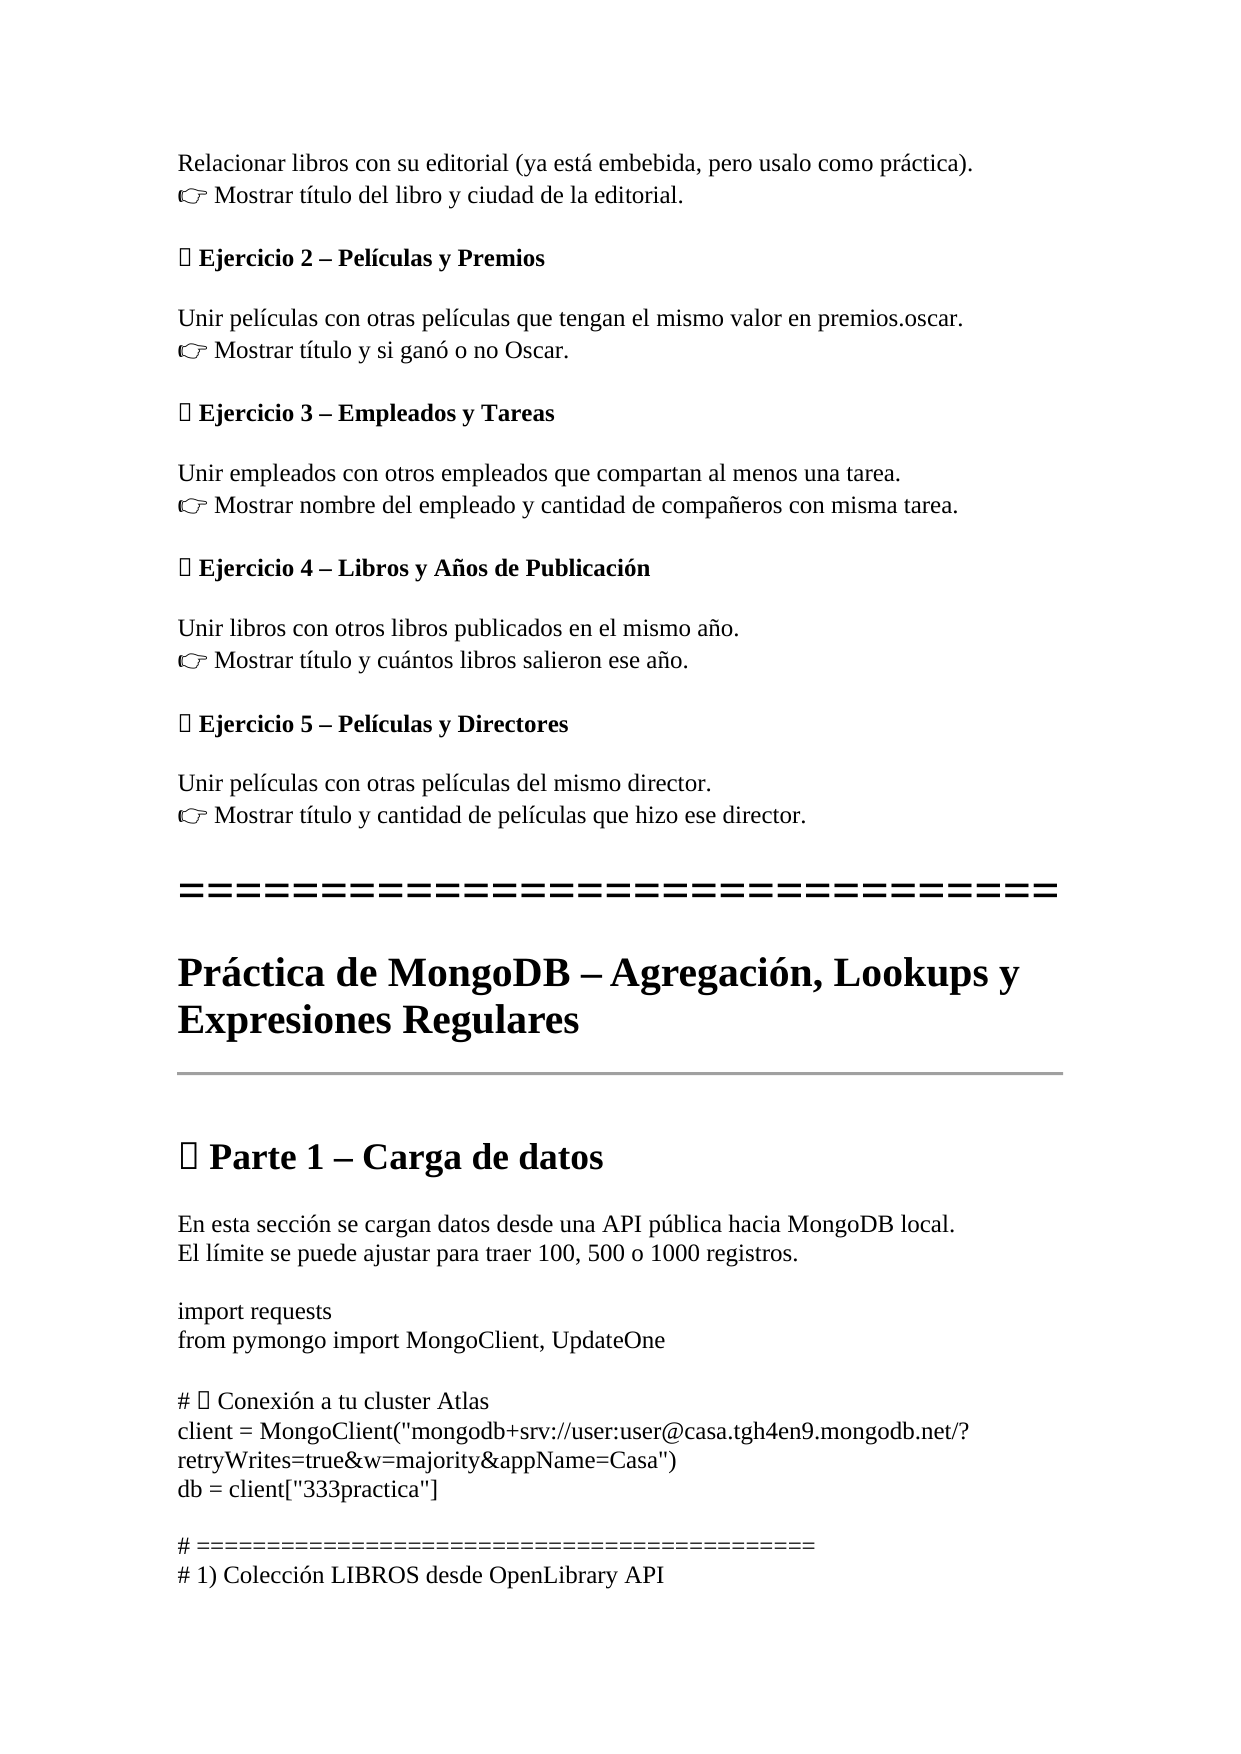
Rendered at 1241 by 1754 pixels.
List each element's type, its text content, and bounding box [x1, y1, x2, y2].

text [177, 1531, 1063, 1560]
text from pymongo import MongoClient, UpdateOne [177, 1325, 1063, 1354]
text 🔹 Ejercicio 3 – Empleados y Tareas [177, 395, 1063, 429]
text Unir películas con otras películas del mismo director. 👉 Mostrar título y cantidad de películas que hizo ese director. [177, 768, 1063, 831]
text 📌 Parte 1 – Carga de datos [177, 1129, 1063, 1180]
text En esta sección se cargan datos desde una API pública hacia MongoDB local. El límite se puede ajustar para traer 100, 500 o 1000 registros. [177, 1209, 1063, 1267]
text # 🔗 Conexión a tu cluster Atlas [177, 1382, 1063, 1416]
text Unir películas con otras películas que tengan el mismo valor en premios.oscar. 👉 Mostrar título y si ganó o no Oscar. [177, 303, 1063, 366]
text =============================== [177, 860, 1063, 918]
text Relacionar libros con su editorial (ya está embebida, pero usalo como práctica). 👉 Mostrar título del libro y ciudad de la editorial. [177, 148, 1063, 210]
text 🔹 Ejercicio 2 – Películas y Premios [177, 239, 1063, 274]
text # 1) Colección LIBROS desde OpenLibrary API [177, 1560, 1063, 1589]
text 🔹 Ejercicio 4 – Libros y Años de Publicación [177, 550, 1063, 584]
text db = client["333practica"] [177, 1474, 1063, 1503]
text import requests [177, 1296, 1063, 1325]
text client = MongoClient("mongodb+srv://user:user@casa.tgh4en9.mongodb.net/?retryWrites=true&w=majority&appName=Casa") [177, 1416, 1063, 1474]
text 🔹 Ejercicio 5 – Películas y Directores [177, 705, 1063, 739]
text Unir empleados con otros empleados que compartan al menos una tarea. 👉 Mostrar nombre del empleado y cantidad de compañeros con misma tarea. [177, 458, 1063, 521]
text Práctica de MongoDB – Agregación, Lookups y Expresiones Regulares [177, 947, 1063, 1043]
text Unir libros con otros libros publicados en el mismo año. 👉 Mostrar título y cuántos libros salieron ese año. [177, 613, 1063, 676]
